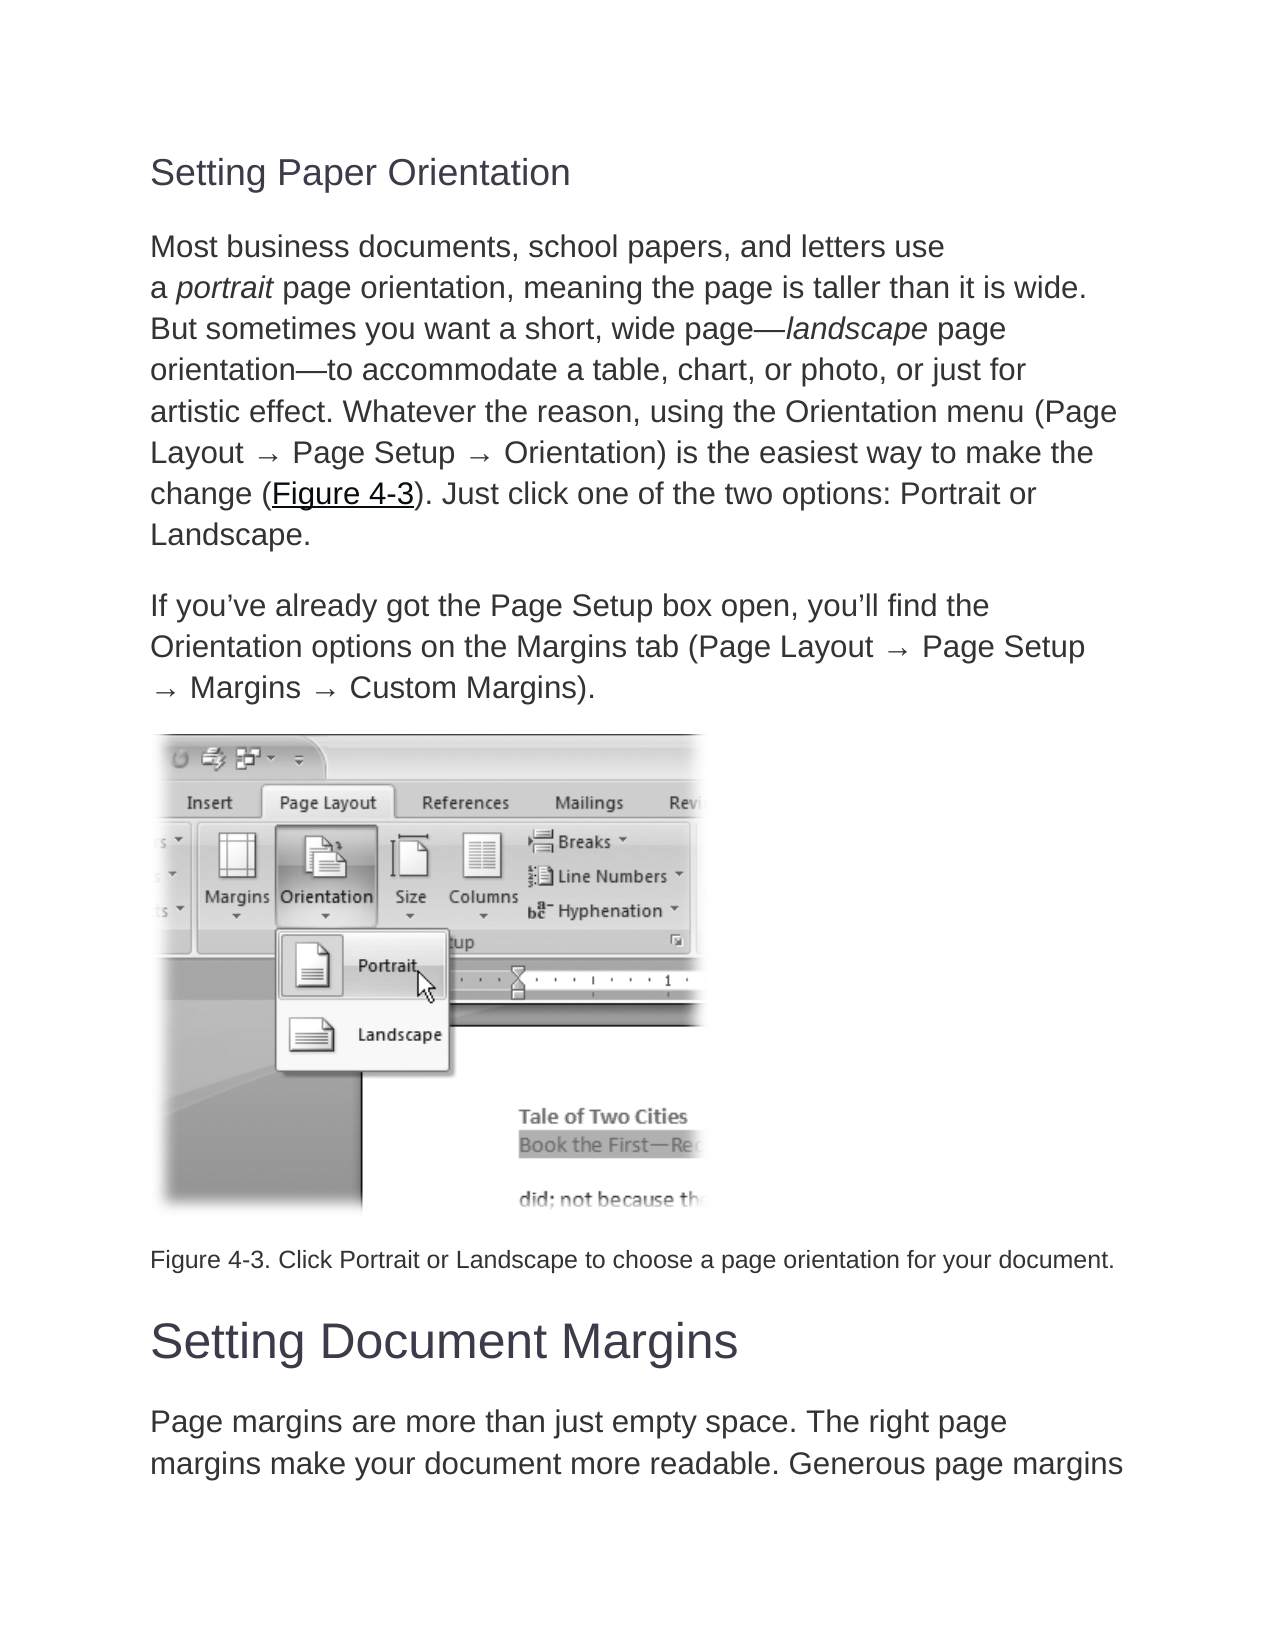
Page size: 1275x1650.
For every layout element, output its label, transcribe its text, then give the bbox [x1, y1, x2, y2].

text Setting Document Margins [150, 1312, 1125, 1369]
text If you’ve already got the Page Setup box open, you’ll find the Orientation options on the Margins tab (Page Layout → Page Setup → Margins → Custom Margins). [150, 581, 1125, 705]
text Most business documents, school papers, and letters use a portrait page orientation, meaning the page is taller than it is wide. But sometimes you want a short, wide page—landscape page orientation—to accommodate a table, chart, or photo, or just for artistic effect. Whatever the reason, using the Orientation menu (Page Layout → Page Setup → Orientation) is the easiest way to make the change (Figure 4-3). Just click one of the two options: Portrait or Landscape. [150, 222, 1125, 552]
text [150, 1398, 1125, 1481]
picture [150, 734, 710, 1218]
text Figure 4-3. Click Portrait or Landscape to choose a page orientation for your document. [150, 1233, 1125, 1274]
text Setting Paper Orientation [150, 150, 1125, 193]
